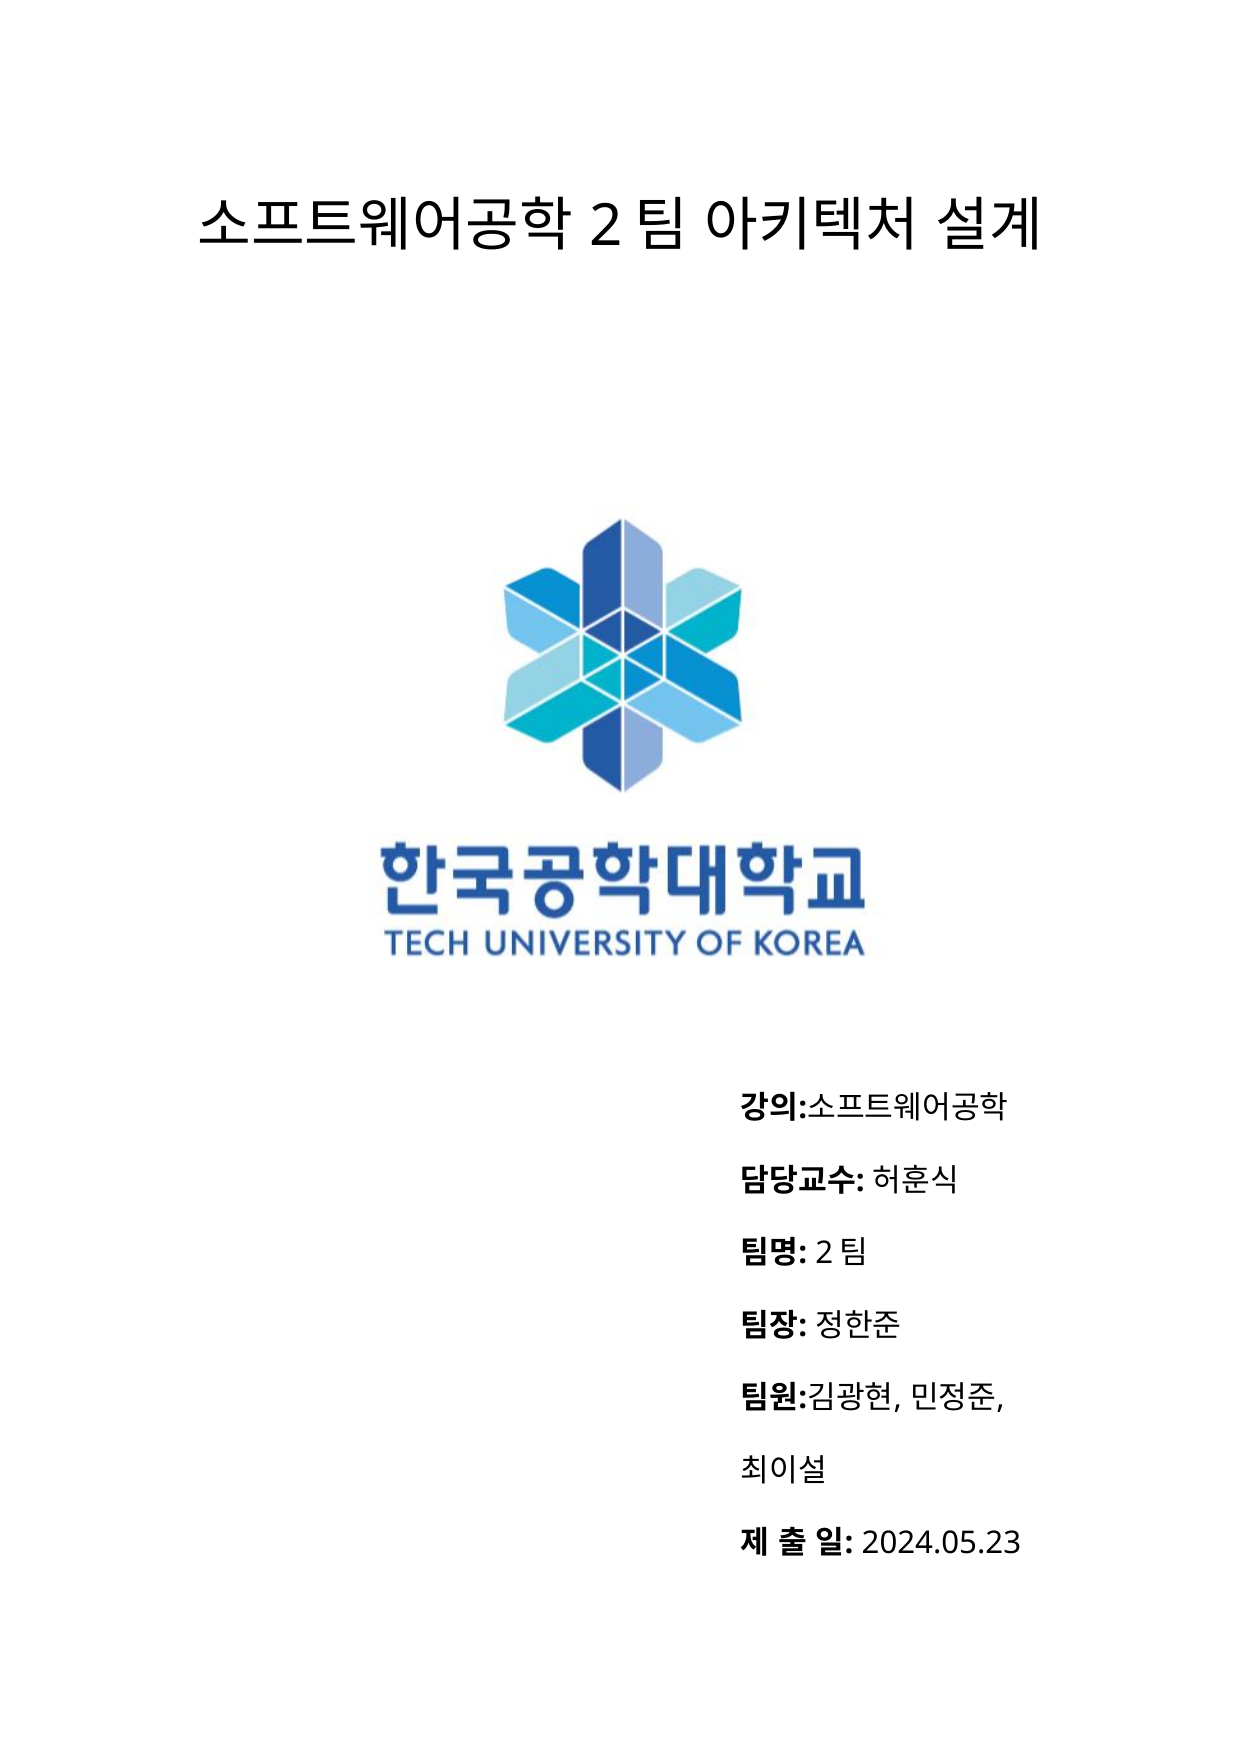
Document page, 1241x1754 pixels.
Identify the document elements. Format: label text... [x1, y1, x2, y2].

text 소프트웨어공학 2팀 아키텍처 설계 [150, 177, 1090, 262]
text 담당교수: 허훈식 [741, 1155, 1090, 1200]
text 제 출 일: 2024.05.23 [741, 1517, 1090, 1563]
text 팀원:김광현, 민정준, 최이설 [741, 1373, 1090, 1490]
text 팀명: 2팀 [741, 1227, 1090, 1273]
text 팀장: 정한준 [741, 1300, 1090, 1346]
text 강의:소프트웨어공학 [741, 948, 1090, 1128]
picture [268, 445, 972, 1023]
